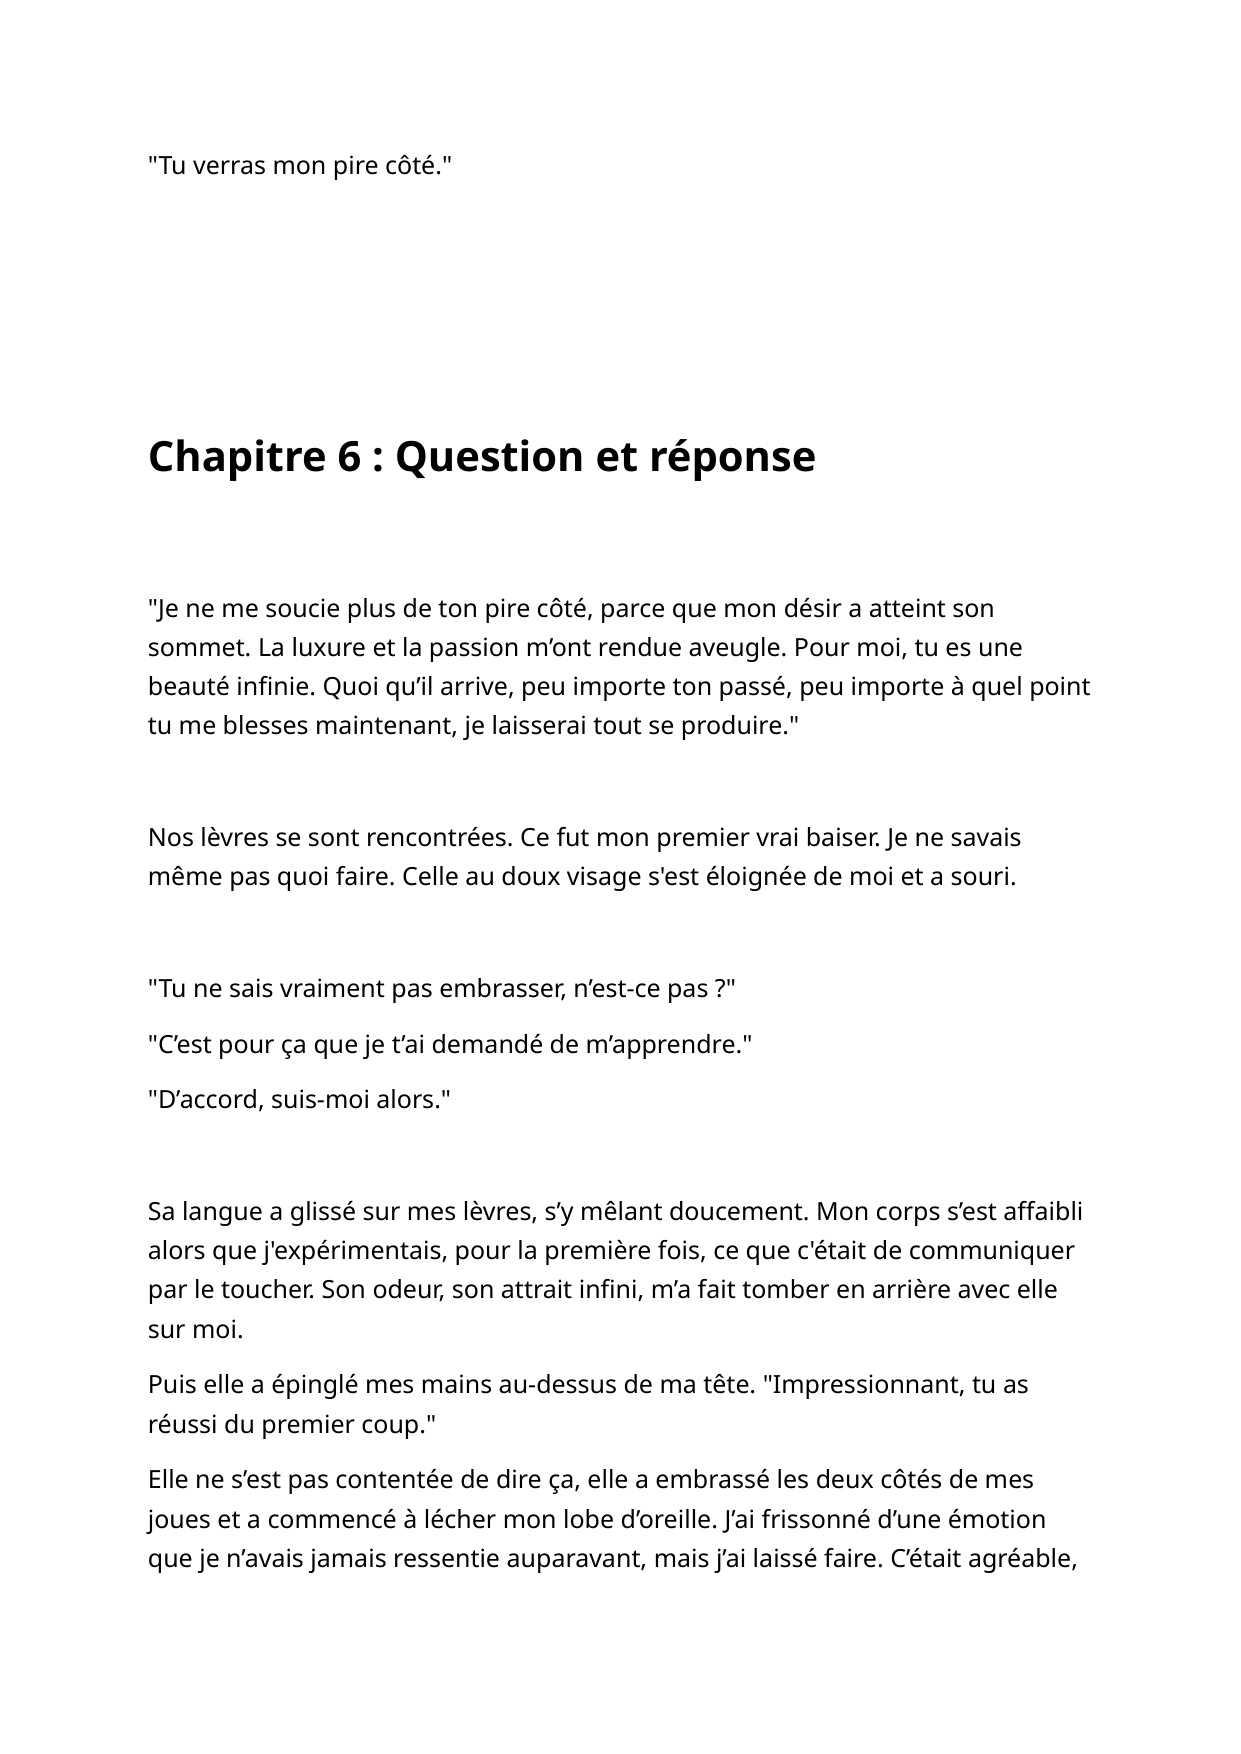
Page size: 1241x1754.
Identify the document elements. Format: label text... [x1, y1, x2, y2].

text "Tu verras mon pire côté." [148, 148, 1093, 182]
text Chapitre 6 : Question et réponse [148, 427, 1093, 483]
text "Je ne me soucie plus de ton pire côté, parce que mon désir a atteint son sommet. La luxure et la passion m’ont rendue aveugle. Pour moi, tu es une beauté infinie. Quoi qu’il arrive, peu importe ton passé, peu importe à quel point tu me blesses maintenant, je laisserai tout se produire." [148, 591, 1093, 742]
text "C’est pour ça que je t’ai demandé de m’apprendre." [148, 1026, 1093, 1060]
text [148, 1462, 1093, 1574]
text Puis elle a épinglé mes mains au-dessus de ma tête. "Impressionnant, tu as réussi du premier coup." [148, 1367, 1093, 1440]
text Sa langue a glissé sur mes lèvres, s’y mêlant doucement. Mon corps s’est affaibli alors que j'expérimentais, pour la première fois, ce que c'était de communiquer par le toucher. Son odeur, son attrait infini, m’a fait tomber en arrière avec elle sur moi. [148, 1194, 1093, 1345]
text "D’accord, suis-moi alors." [148, 1082, 1093, 1116]
text "Tu ne sais vraiment pas embrasser, n’est-ce pas ?" [148, 971, 1093, 1004]
text Nos lèvres se sont rencontrées. Ce fut mon premier vrai baiser. Je ne savais même pas quoi faire. Celle au doux visage s'est éloignée de moi et a souri. [148, 820, 1093, 893]
